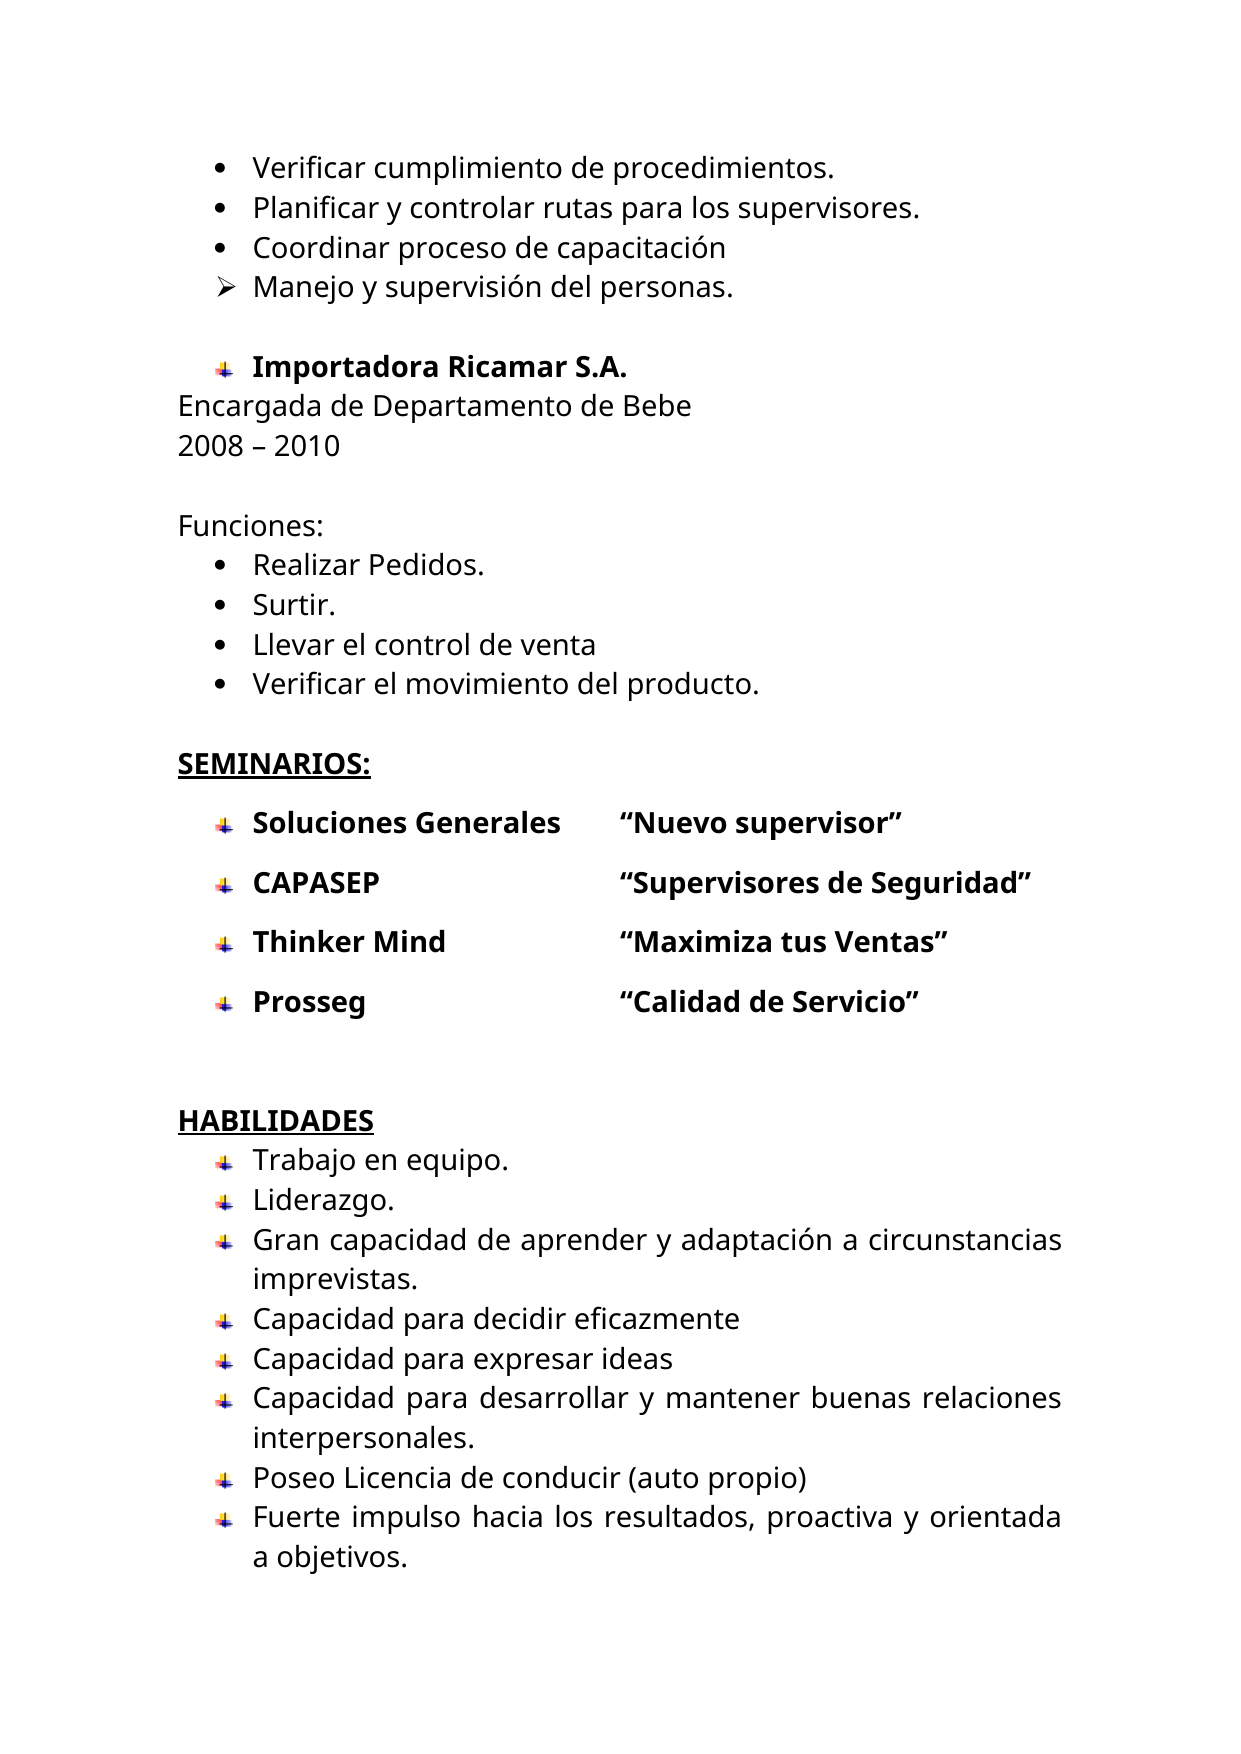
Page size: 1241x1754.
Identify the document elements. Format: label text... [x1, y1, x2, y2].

list Liderazgo. [215, 1179, 1063, 1219]
list Capacidad para desarrollar y mantener buenas relaciones interpersonales. [215, 1378, 1063, 1457]
picture [215, 360, 233, 378]
text HABILIDADES [177, 1100, 1063, 1139]
list Importadora Ricamar S.A. [215, 346, 1063, 386]
picture [215, 816, 233, 834]
picture [215, 1471, 233, 1489]
list Prosseg “Calidad de Servicio” [215, 981, 1063, 1021]
list Surtir. [215, 584, 1063, 624]
list Coordinar proceso de capacitación [215, 227, 1063, 267]
list Verificar el movimiento del producto. [215, 663, 1063, 703]
picture [215, 1312, 233, 1330]
text Funciones: [177, 505, 1063, 544]
list Poseo Licencia de conducir (auto propio) [215, 1457, 1063, 1497]
picture [215, 1154, 233, 1171]
list Llevar el control de venta [215, 624, 1063, 663]
picture [215, 1233, 233, 1250]
list Fuerte impulso hacia los resultados, proactiva y orientada a objetivos. [215, 1497, 1063, 1576]
picture [215, 1193, 233, 1211]
picture [215, 935, 233, 953]
list CAPASEP “Supervisores de Seguridad” [215, 862, 1063, 902]
list Soluciones Generales “Nuevo supervisor” [215, 802, 1063, 842]
list Verificar cumplimiento de procedimientos. [215, 148, 1063, 187]
list Gran capacidad de aprender y adaptación a circunstancias imprevistas. [215, 1219, 1063, 1298]
list Capacidad para decidir eficazmente [215, 1298, 1063, 1338]
list Manejo y supervisión del personas. [215, 267, 1063, 306]
text Encargada de Departamento de Bebe [177, 386, 1063, 425]
text 2008 – 2010 [177, 425, 1063, 465]
picture [215, 1352, 233, 1370]
list Capacidad para expresar ideas [215, 1338, 1063, 1378]
list Thinker Mind “Maximiza tus Ventas” [215, 921, 1063, 961]
text SEMINARIOS: [177, 743, 1063, 783]
list Realizar Pedidos. [215, 544, 1063, 584]
list Trabajo en equipo. [215, 1139, 1063, 1179]
list Planificar y controlar rutas para los supervisores. [215, 187, 1063, 227]
picture [215, 995, 233, 1012]
picture [215, 1392, 233, 1409]
picture [215, 876, 233, 894]
picture [215, 1511, 233, 1528]
